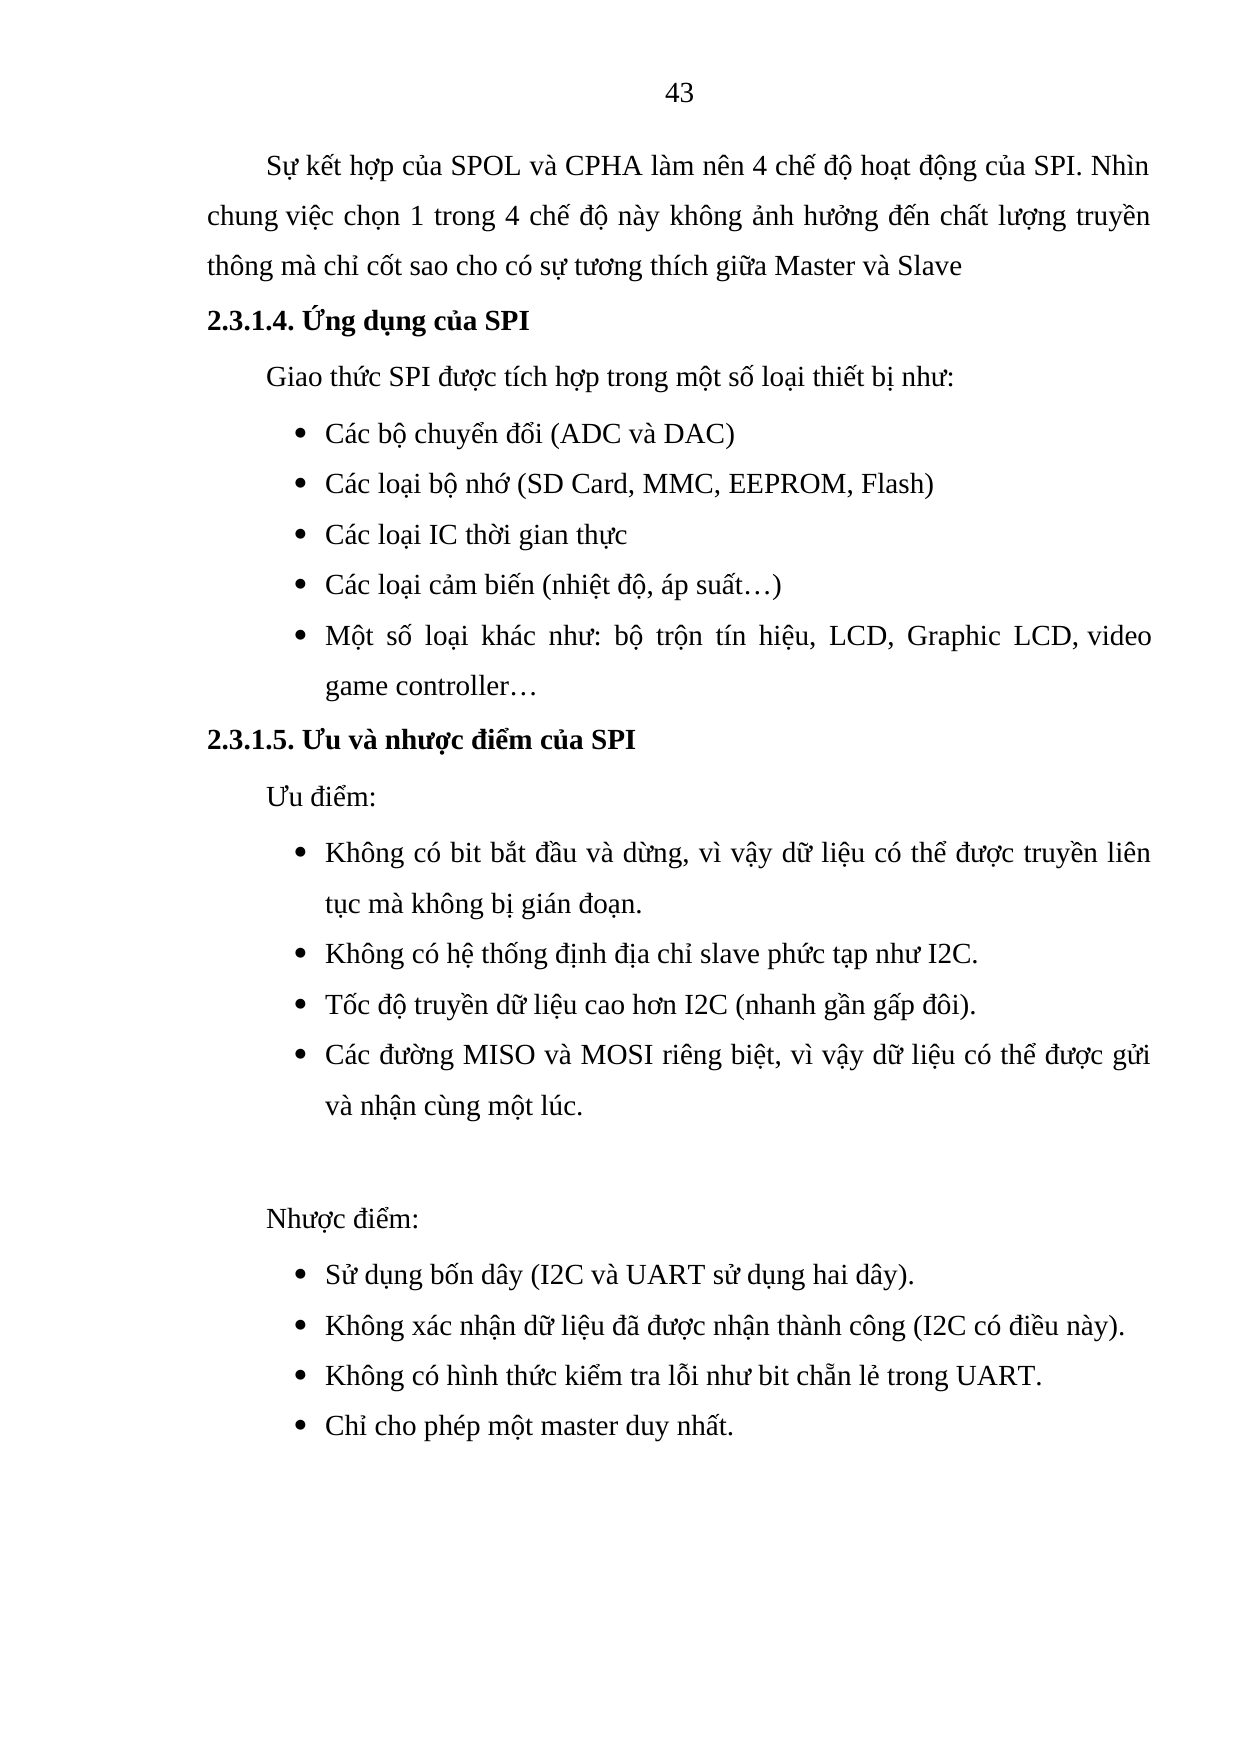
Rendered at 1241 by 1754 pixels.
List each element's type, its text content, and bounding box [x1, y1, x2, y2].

list Chỉ cho phép một master duy nhất. [295, 1408, 1152, 1442]
list Các loại IC thời gian thực [295, 517, 1152, 550]
list Không có bit bắt đầu và dừng, vì vậy dữ liệu có thể được truyền liên tục mà không bị gián đoạn. [295, 836, 1152, 919]
list Các đường MISO và MOSI riêng biệt, vì vậy dữ liệu có thể được gửi và nhận cùng một lúc. [295, 1037, 1152, 1121]
text Giao thức SPI được tích hợp trong một số loại thiết bị như: [207, 359, 1152, 393]
text Sự kết hợp của SPOL và CPHA làm nên 4 chế độ hoạt động của SPI. Nhìn chung việc chọn 1 trong 4 chế độ này không ảnh hưởng đến chất lượng truyền thông mà chỉ cốt sao cho có sự tương thích giữa Master và Slave [207, 232, 1152, 282]
list Các loại bộ nhớ (SD Card, MMC, EEPROM, Flash) [295, 466, 1152, 500]
list Các loại cảm biến (nhiệt độ, áp suất…) [295, 567, 1152, 601]
list Các bộ chuyển đổi (ADC và DAC) [295, 416, 1152, 449]
list Không có hình thức kiểm tra lỗi như bit chẵn lẻ trong UART. [295, 1358, 1152, 1392]
list Không có hệ thống định địa chỉ slave phức tạp như I2C. [295, 936, 1152, 970]
list Tốc độ truyền dữ liệu cao hơn I2C (nhanh gần gấp đôi). [295, 987, 1152, 1020]
text Ưu điểm: [207, 779, 1152, 813]
list Không xác nhận dữ liệu đã được nhận thành công (I2C có điều này). [295, 1308, 1152, 1341]
text Sự kết hợp của SPOL và CPHA làm nên 4 chế độ hoạt động của SPI. Nhìn chung việc chọn 1 trong 4 chế độ này không ảnh hưởng đến chất lượng truyền thông mà chỉ cốt sao cho có sự tương thích giữa Master và Slave [207, 148, 1152, 198]
list Một số loại khác như: bộ trộn tín hiệu, LCD, Graphic LCD, video game controller… [295, 618, 1152, 702]
text Nhược điểm: [207, 1201, 1152, 1234]
subtitle Ưu và nhược điểm của SPI [207, 722, 1152, 756]
subtitle Ứng dụng của SPI [207, 303, 1152, 336]
list Sử dụng bốn dây (I2C và UART sử dụng hai dây). [295, 1257, 1152, 1291]
